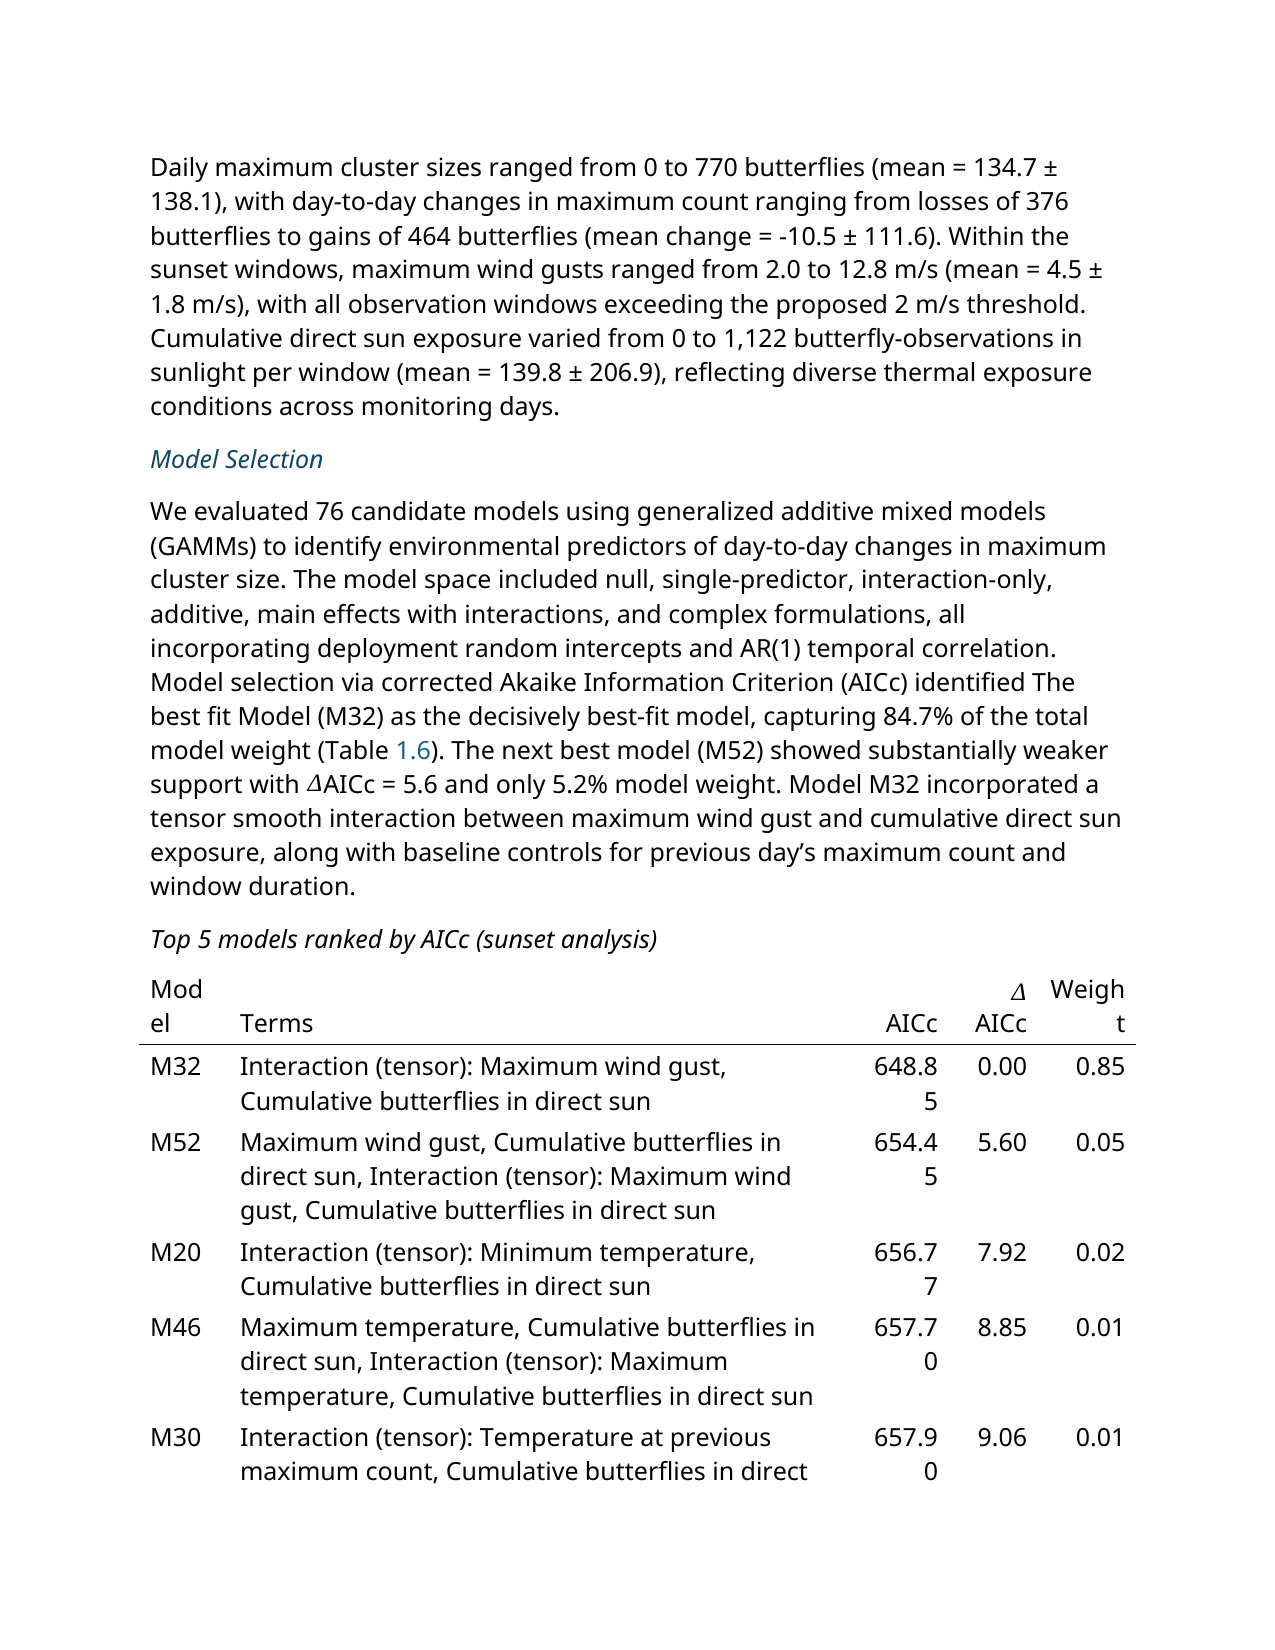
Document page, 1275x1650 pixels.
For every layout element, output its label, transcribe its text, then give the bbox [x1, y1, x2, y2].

table_cell 5.60 [949, 1121, 1038, 1231]
text We evaluated 76 candidate models using generalized additive mixed models (GAMMs) to identify environmental predictors of day-to-day changes in maximum cluster size. The model space included null, single-predictor, interaction-only, additive, main effects with interactions, and complex formulations, all incorporating deployment random intercepts and AR(1) temporal correlation. Model selection via corrected Akaike Information Criterion (AICc) identified The best fit Model (M32) as the decisively best-fit model, capturing 84.7% of the total model weight (Table 1.6). The next best model (M52) showed substantially weaker support with AICc = 5.6 and only 5.2% model weight. Model M32 incorporated a tensor smooth interaction between maximum wind gust and cumulative direct sun exposure, along with baseline controls for previous day’s maximum count and window duration. [150, 494, 1125, 903]
table_cell M30 [139, 1416, 228, 1492]
table_cell M32 [139, 1045, 228, 1121]
table_cell M46 [139, 1306, 228, 1416]
table_header Model [139, 968, 228, 1044]
table_cell 0.00 [949, 1045, 1038, 1121]
table_cell M20 [139, 1231, 228, 1306]
text Daily maximum cluster sizes ranged from 0 to 770 butterflies (mean = 134.7 ± 138.1), with day-to-day changes in maximum count ranging from losses of 376 butterflies to gains of 464 butterflies (mean change = -10.5 ± 111.6). Within the sunset windows, maximum wind gusts ranged from 2.0 to 12.8 m/s (mean = 4.5 ± 1.8 m/s), with all observation windows exceeding the proposed 2 m/s threshold. Cumulative direct sun exposure varied from 0 to 1,122 butterfly-observations in sunlight per window (mean = 139.8 ± 206.9), reflecting diverse thermal exposure conditions across monitoring days. [150, 150, 1125, 422]
table_cell 648.85 [853, 1045, 949, 1121]
table_header AICc [949, 968, 1038, 1044]
subtitle Model Selection [150, 441, 1125, 475]
table_cell 657.70 [853, 1306, 949, 1416]
table_cell 656.77 [853, 1231, 949, 1306]
text Top 5 models ranked by AICc (sunset analysis) [150, 922, 1125, 956]
table_cell M52 [139, 1121, 228, 1231]
table_cell 657.90 [853, 1416, 949, 1492]
table_cell Maximum wind gust, Cumulative butterflies in direct sun, Interaction (tensor): Maximum wind gust, Cumulative butterflies in direct sun [229, 1121, 853, 1231]
table_cell Interaction (tensor): Maximum wind gust, Cumulative butterflies in direct sun [229, 1045, 853, 1121]
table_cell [229, 1416, 853, 1492]
table_header Terms [229, 968, 853, 1044]
table_cell 0.02 [1038, 1231, 1136, 1306]
table_cell 0.85 [1038, 1045, 1136, 1121]
table_cell 654.45 [853, 1121, 949, 1231]
table_cell Interaction (tensor): Minimum temperature, Cumulative butterflies in direct sun [229, 1231, 853, 1306]
table_cell 0.01 [1038, 1306, 1136, 1416]
table_cell Maximum temperature, Cumulative butterflies in direct sun, Interaction (tensor): Maximum temperature, Cumulative butterflies in direct sun [229, 1306, 853, 1416]
table_cell 7.92 [949, 1231, 1038, 1306]
table_header AICc [853, 968, 949, 1044]
table_cell 0.05 [1038, 1121, 1136, 1231]
table_cell 0.01 [1038, 1416, 1136, 1492]
table_header Weight [1038, 968, 1136, 1044]
table_cell 9.06 [949, 1416, 1038, 1492]
table_cell 8.85 [949, 1306, 1038, 1416]
